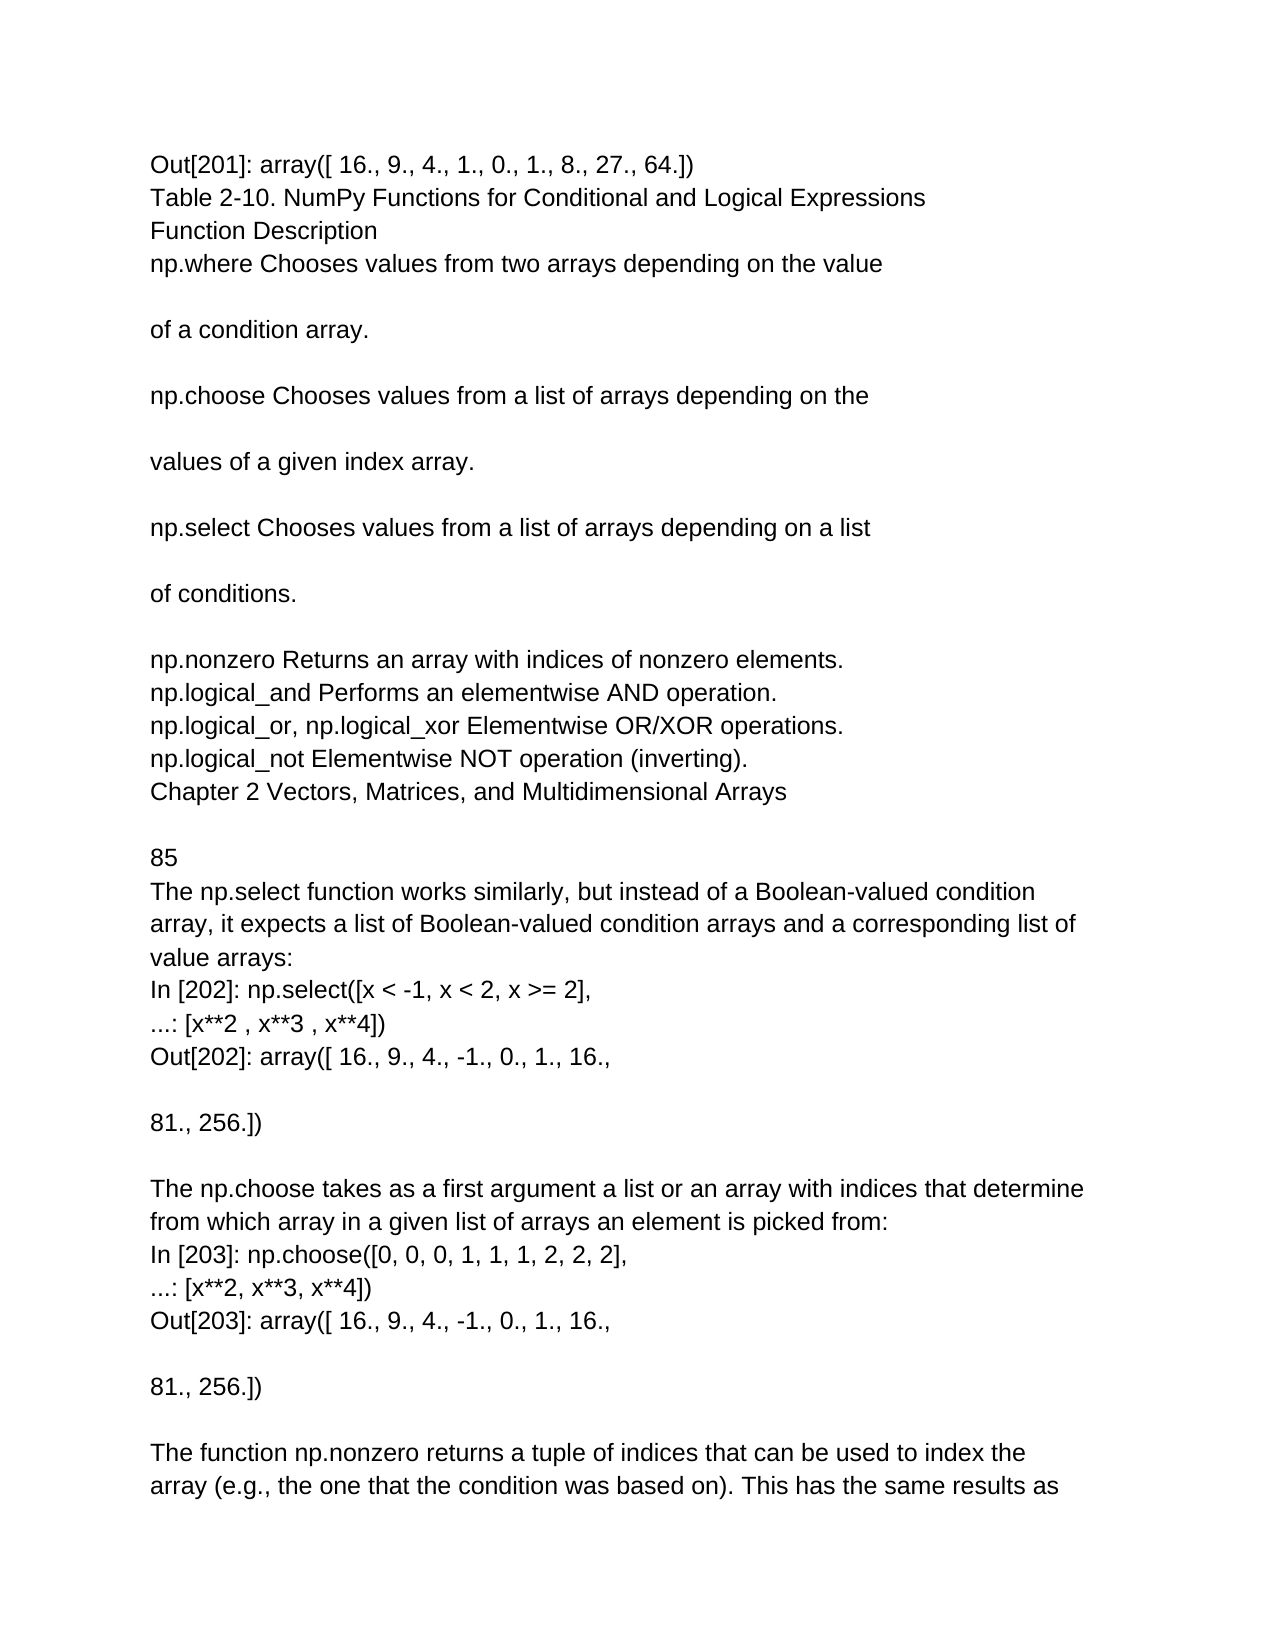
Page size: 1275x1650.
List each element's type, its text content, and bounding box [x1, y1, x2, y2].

text Out[203]: array([ 16., 9., 4., -1., 0., 1., 16., [150, 1306, 1125, 1334]
text np.where Chooses values from two arrays depending on the value [150, 249, 1125, 278]
text array (e.g., the one that the condition was based on). This has the same results as [150, 1471, 1125, 1499]
text ...: [x**2 , x**3 , x**4]) [150, 1008, 1125, 1037]
text In [203]: np.choose([0, 0, 0, 1, 1, 1, 2, 2, 2], [150, 1240, 1125, 1268]
text The np.choose takes as a first argument a list or an array with indices that determine [150, 1174, 1125, 1202]
text 81., 256.]) [150, 1108, 1125, 1136]
text The function np.nonzero returns a tuple of indices that can be used to index the [150, 1438, 1125, 1467]
text 85 [150, 843, 1125, 872]
text of conditions. [150, 579, 1125, 608]
text of a condition array. [150, 315, 1125, 344]
text Out[201]: array([ 16., 9., 4., 1., 0., 1., 8., 27., 64.]) [150, 150, 1125, 179]
text In [202]: np.select([x < -1, x < 2, x >= 2], [150, 976, 1125, 1004]
text array, it expects a list of Boolean-valued condition arrays and a corresponding list of [150, 909, 1125, 938]
text ...: [x**2, x**3, x**4]) [150, 1273, 1125, 1301]
text The np.select function works similarly, but instead of a Boolean-valued condition [150, 876, 1125, 905]
text np.logical_or, np.logical_xor Elementwise OR/XOR operations. [150, 711, 1125, 740]
text Function Description [150, 216, 1125, 245]
text 81., 256.]) [150, 1372, 1125, 1401]
text np.nonzero Returns an array with indices of nonzero elements. [150, 645, 1125, 674]
text from which array in a given list of arrays an element is picked from: [150, 1207, 1125, 1235]
text np.select Chooses values from a list of arrays depending on a list [150, 513, 1125, 542]
text np.logical_and Performs an elementwise AND operation. [150, 678, 1125, 707]
text value arrays: [150, 942, 1125, 971]
text Chapter 2 Vectors, Matrices, and Multidimensional Arrays [150, 777, 1125, 806]
text Out[202]: array([ 16., 9., 4., -1., 0., 1., 16., [150, 1042, 1125, 1070]
text np.choose Chooses values from a list of arrays depending on the [150, 381, 1125, 410]
text Table 2-10. NumPy Functions for Conditional and Logical Expressions [150, 183, 1125, 212]
text np.logical_not Elementwise NOT operation (inverting). [150, 744, 1125, 773]
text values of a given index array. [150, 447, 1125, 476]
